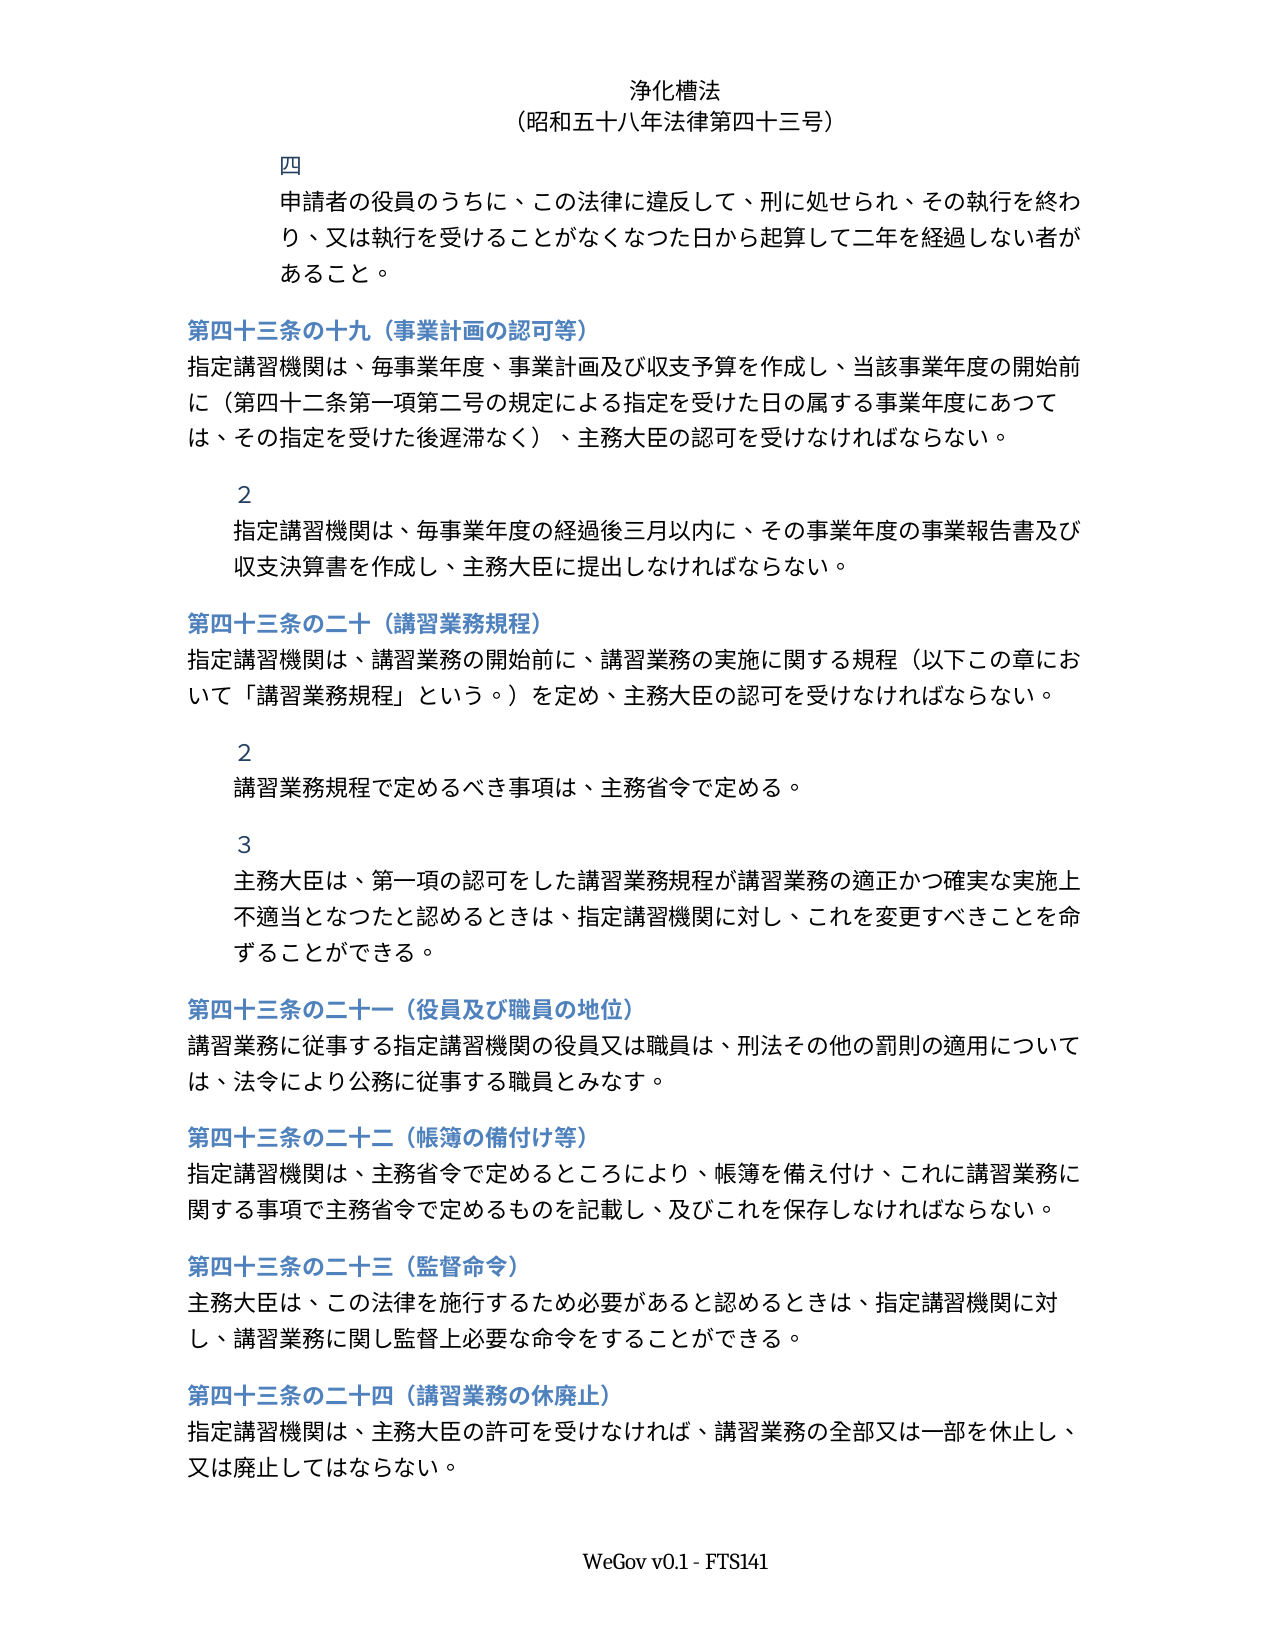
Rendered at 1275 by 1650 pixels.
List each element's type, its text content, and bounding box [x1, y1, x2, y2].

subtitle 第四十三条の二十（講習業務規程） [187, 608, 1087, 639]
subtitle 第四十三条の二十四（講習業務の休廃止） [187, 1380, 1087, 1411]
subtitle ３ [233, 829, 1087, 860]
subtitle ２ [233, 736, 1087, 768]
text 主務大臣は、この法律を施行するため必要があると認めるときは、指定講習機関に対し、講習業務に関し監督上必要な命令をすることができる。 [187, 1287, 1087, 1354]
text 指定講習機関は、毎事業年度、事業計画及び収支予算を作成し、当該事業年度の開始前に（第四十二条第一項第二号の規定による指定を受けた日の属する事業年度にあつては、その指定を受けた後遅滞なく）、主務大臣の認可を受けなければならない。 [187, 351, 1087, 454]
subtitle 第四十三条の十九（事業計画の認可等） [187, 314, 1087, 346]
text 主務大臣は、第一項の認可をした講習業務規程が講習業務の適正かつ確実な実施上不適当となつたと認めるときは、指定講習機関に対し、これを変更すべきことを命ずることができる。 [233, 865, 1087, 968]
text 指定講習機関は、主務省令で定めるところにより、帳簿を備え付け、これに講習業務に関する事項で主務省令で定めるものを記載し、及びこれを保存しなければならない。 [187, 1158, 1087, 1226]
subtitle 第四十三条の二十三（監督命令） [187, 1251, 1087, 1282]
text 指定講習機関は、毎事業年度の経過後三月以内に、その事業年度の事業報告書及び収支決算書を作成し、主務大臣に提出しなければならない。 [233, 515, 1087, 582]
text 申請者の役員のうちに、この法律に違反して、刑に処せられ、その執行を終わり、又は執行を受けることがなくなつた日から起算して二年を経過しない者があること。 [279, 186, 1087, 289]
text 講習業務規程で定めるべき事項は、主務省令で定める。 [233, 772, 1087, 804]
text 講習業務に従事する指定講習機関の役員又は職員は、刑法その他の罰則の適用については、法令により公務に従事する職員とみなす。 [187, 1030, 1087, 1097]
subtitle 第四十三条の二十二（帳簿の備付け等） [187, 1122, 1087, 1154]
text 指定講習機関は、講習業務の開始前に、講習業務の実施に関する規程（以下この章において「講習業務規程」という。）を定め、主務大臣の認可を受けなければならない。 [187, 644, 1087, 711]
subtitle ２ [233, 479, 1087, 510]
subtitle 四 [279, 150, 1087, 181]
subtitle 第四十三条の二十一（役員及び職員の地位） [187, 994, 1087, 1025]
text 指定講習機関は、主務大臣の許可を受けなければ、講習業務の全部又は一部を休止し、又は廃止してはならない。 [187, 1416, 1087, 1483]
